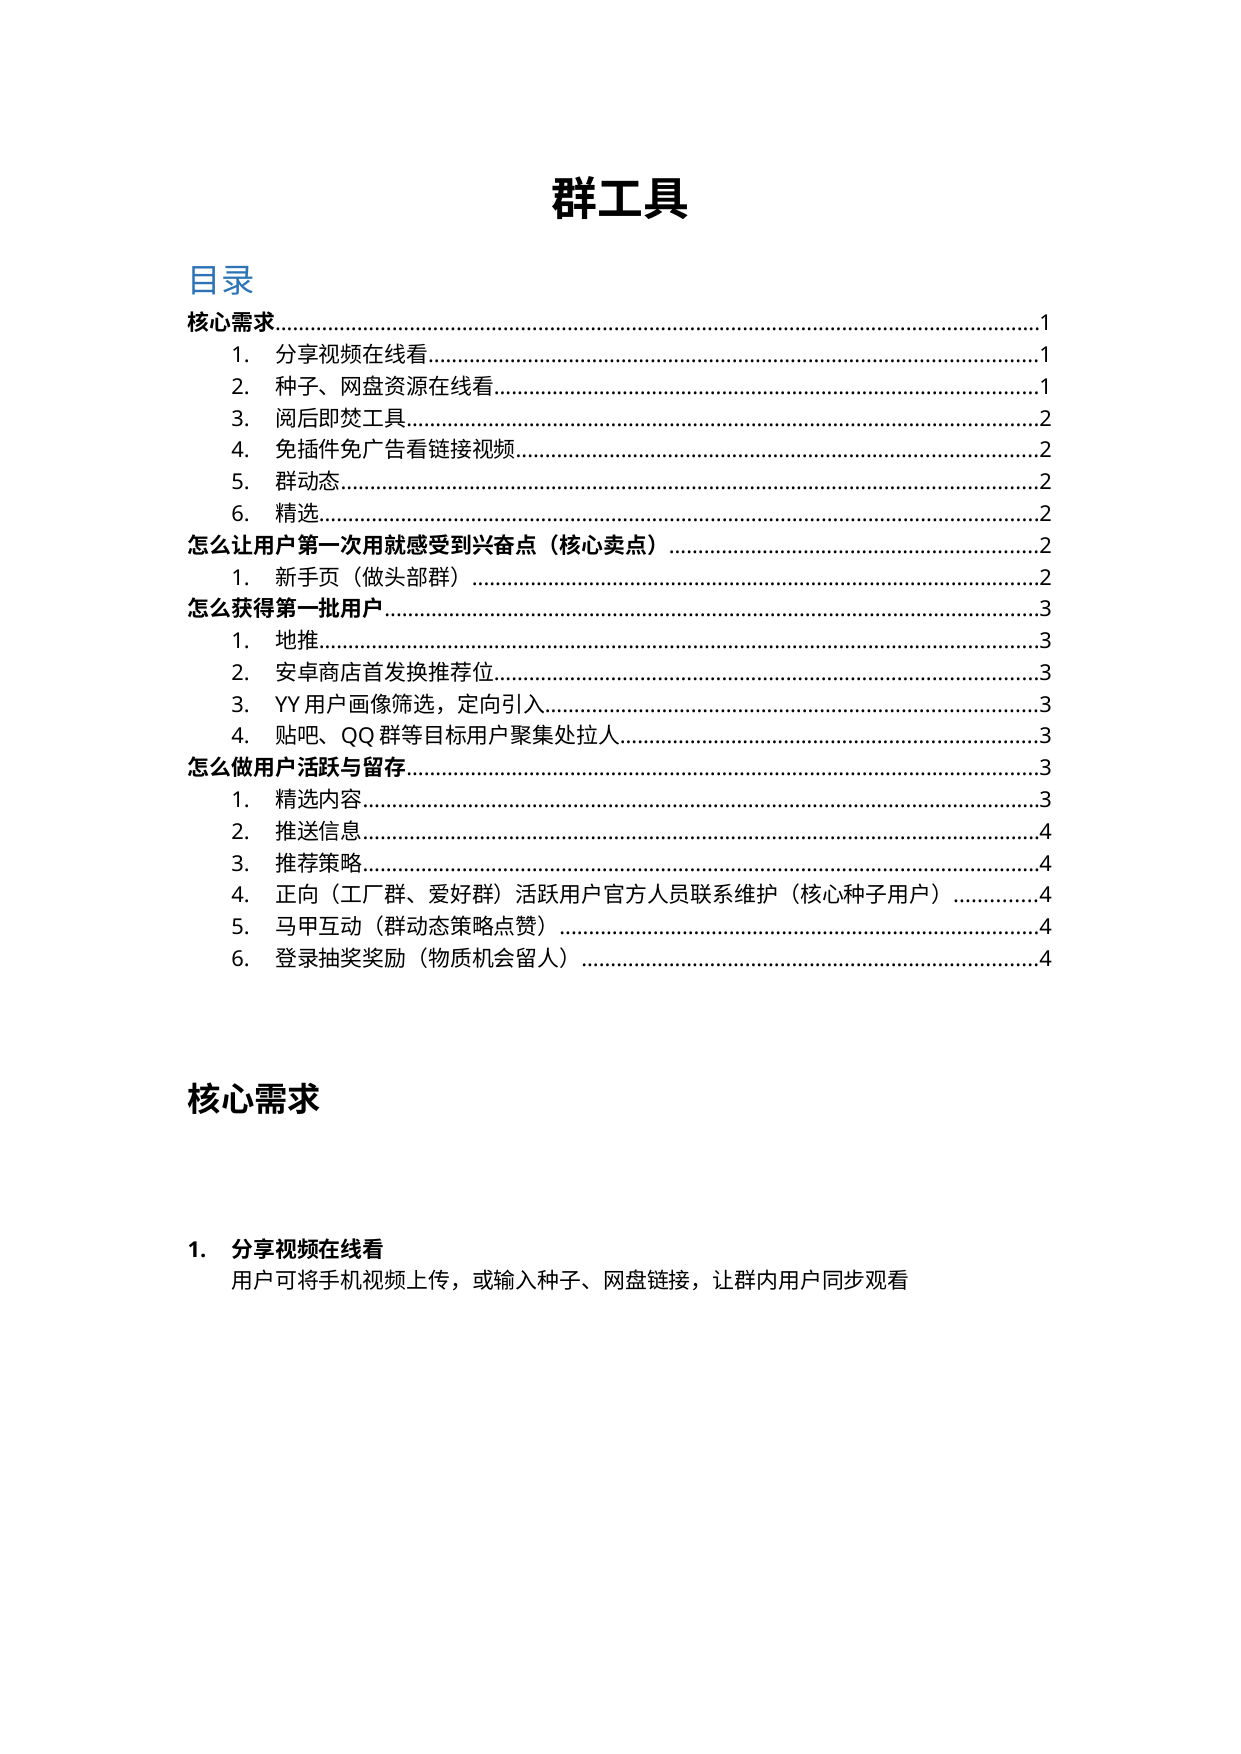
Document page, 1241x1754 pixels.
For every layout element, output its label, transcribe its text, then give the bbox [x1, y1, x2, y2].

subtitle 核心需求 [187, 1064, 1053, 1129]
list 分享视频在线看 [187, 1232, 1053, 1263]
text 群工具 [187, 162, 1053, 228]
list 用户可将手机视频上传，或输入种子、网盘链接，让群内用户同步观看 [231, 1263, 1053, 1295]
